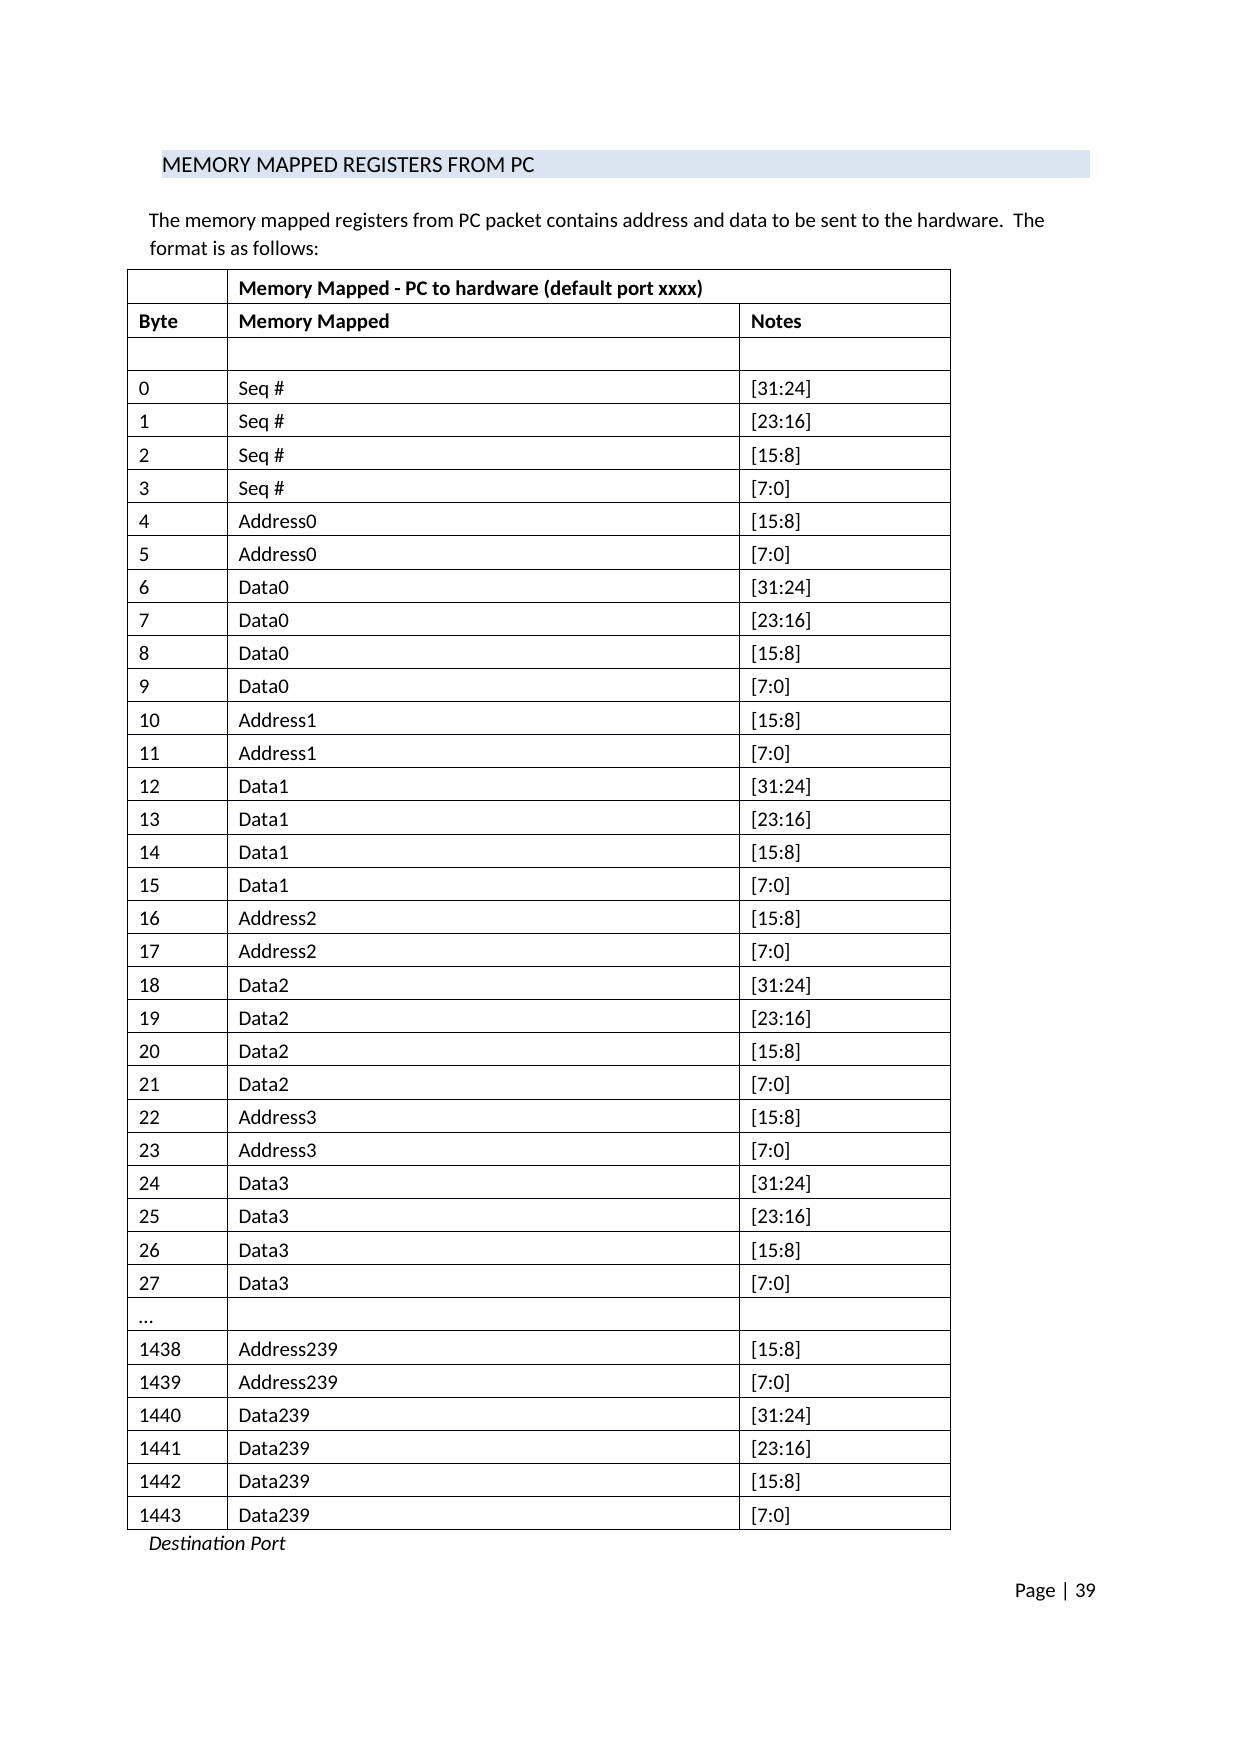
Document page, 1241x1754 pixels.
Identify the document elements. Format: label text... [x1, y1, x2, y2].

table_cell 13 [128, 801, 227, 833]
table_cell Data2 [228, 967, 739, 999]
table_cell 22 [128, 1100, 227, 1132]
table_cell Data3 [228, 1166, 739, 1198]
table_cell 1442 [128, 1464, 227, 1496]
table_cell [15:8] [740, 901, 950, 933]
table_cell 0 [128, 371, 227, 403]
table_cell Data1 [228, 801, 739, 833]
subtitle MEMORY MAPPED REGISTERS FROM PC [162, 150, 1090, 178]
table_cell [128, 338, 227, 370]
table_header Memory Mapped - PC to hardware (default port xxxx) [228, 270, 950, 303]
table_cell 6 [128, 570, 227, 602]
table_cell 1439 [128, 1365, 227, 1397]
table_cell 27 [128, 1265, 227, 1297]
table_cell [23:16] [740, 603, 950, 635]
table_cell [740, 338, 950, 370]
table_cell [740, 1298, 950, 1330]
table_cell [7:0] [740, 868, 950, 900]
table_cell [7:0] [740, 934, 950, 966]
table_cell [15:8] [740, 1331, 950, 1363]
table_cell Data0 [228, 603, 739, 635]
table_cell 1441 [128, 1431, 227, 1463]
table_cell [228, 1298, 739, 1330]
table_cell 15 [128, 868, 227, 900]
table_cell [31:24] [740, 371, 950, 403]
table_cell 25 [128, 1199, 227, 1231]
table_cell 1438 [128, 1331, 227, 1363]
table_cell Seq # [228, 437, 739, 469]
table_cell 10 [128, 702, 227, 734]
table_cell Data3 [228, 1199, 739, 1231]
table_cell 19 [128, 1000, 227, 1032]
table_cell [7:0] [740, 470, 950, 502]
table_cell [7:0] [740, 1365, 950, 1397]
table_cell Seq # [228, 404, 739, 436]
table_cell Address2 [228, 901, 739, 933]
table_cell [7:0] [740, 536, 950, 568]
table_cell Seq # [228, 470, 739, 502]
table_cell [15:8] [740, 437, 950, 469]
table_cell [7:0] [740, 1133, 950, 1165]
table_cell Address239 [228, 1365, 739, 1397]
table_cell 24 [128, 1166, 227, 1198]
table_cell [15:8] [740, 1464, 950, 1496]
table_cell [31:24] [740, 1166, 950, 1198]
table_cell Notes [740, 304, 950, 337]
table_cell [15:8] [740, 1033, 950, 1065]
table_cell Address1 [228, 735, 739, 767]
table_cell Data2 [228, 1033, 739, 1065]
table_cell Data1 [228, 768, 739, 800]
table_cell Data1 [228, 835, 739, 867]
text The memory mapped registers from PC packet contains address and data to be sent to the hardware. The format is as follows: [148, 207, 1090, 261]
table_cell 16 [128, 901, 227, 933]
table_cell Seq # [228, 371, 739, 403]
table_cell [7:0] [740, 735, 950, 767]
table_cell [7:0] [740, 1497, 950, 1529]
table_cell [15:8] [740, 503, 950, 535]
table_cell Address2 [228, 934, 739, 966]
table_cell [31:24] [740, 967, 950, 999]
table_cell Data239 [228, 1398, 739, 1430]
table_cell 20 [128, 1033, 227, 1065]
table_cell [23:16] [740, 801, 950, 833]
table_cell Address3 [228, 1100, 739, 1132]
table_cell [15:8] [740, 1232, 950, 1264]
table_cell 12 [128, 768, 227, 800]
table_cell 3 [128, 470, 227, 502]
table_cell … [128, 1298, 227, 1330]
table_cell [23:16] [740, 404, 950, 436]
table_cell 8 [128, 636, 227, 668]
table_cell Data2 [228, 1000, 739, 1032]
table_cell 7 [128, 603, 227, 635]
table_cell 1443 [128, 1497, 227, 1529]
table_cell 21 [128, 1066, 227, 1098]
table_cell [31:24] [740, 768, 950, 800]
table_cell [23:16] [740, 1000, 950, 1032]
table_cell Address3 [228, 1133, 739, 1165]
table_cell 2 [128, 437, 227, 469]
table_cell [7:0] [740, 669, 950, 701]
table_cell [15:8] [740, 1100, 950, 1132]
table_cell 23 [128, 1133, 227, 1165]
table_cell 11 [128, 735, 227, 767]
table_cell [15:8] [740, 702, 950, 734]
table_cell 17 [128, 934, 227, 966]
table_cell [31:24] [740, 570, 950, 602]
table_cell 9 [128, 669, 227, 701]
text Destination Port [148, 1530, 1090, 1556]
table_header [128, 270, 227, 303]
table_cell Address0 [228, 536, 739, 568]
table_cell 4 [128, 503, 227, 535]
table_cell [15:8] [740, 636, 950, 668]
table_cell 14 [128, 835, 227, 867]
table_cell Data0 [228, 636, 739, 668]
table_cell 18 [128, 967, 227, 999]
table_cell [15:8] [740, 835, 950, 867]
table_cell 1 [128, 404, 227, 436]
table_cell Byte [128, 304, 227, 337]
table_cell [7:0] [740, 1265, 950, 1297]
table_cell 26 [128, 1232, 227, 1264]
table_cell Address0 [228, 503, 739, 535]
table_cell Data3 [228, 1232, 739, 1264]
table_cell Address239 [228, 1331, 739, 1363]
table_cell [23:16] [740, 1199, 950, 1231]
table_cell [31:24] [740, 1398, 950, 1430]
table_cell Data2 [228, 1066, 739, 1098]
table_cell Data239 [228, 1497, 739, 1529]
table_cell [7:0] [740, 1066, 950, 1098]
table_cell 5 [128, 536, 227, 568]
table_cell Data0 [228, 570, 739, 602]
table_cell Data239 [228, 1431, 739, 1463]
table_cell Address1 [228, 702, 739, 734]
table_cell [228, 338, 739, 370]
table_cell 1440 [128, 1398, 227, 1430]
table_cell Data0 [228, 669, 739, 701]
table_cell Data1 [228, 868, 739, 900]
table_cell Data239 [228, 1464, 739, 1496]
table_cell Memory Mapped [228, 304, 739, 337]
table_cell Data3 [228, 1265, 739, 1297]
table_cell [23:16] [740, 1431, 950, 1463]
